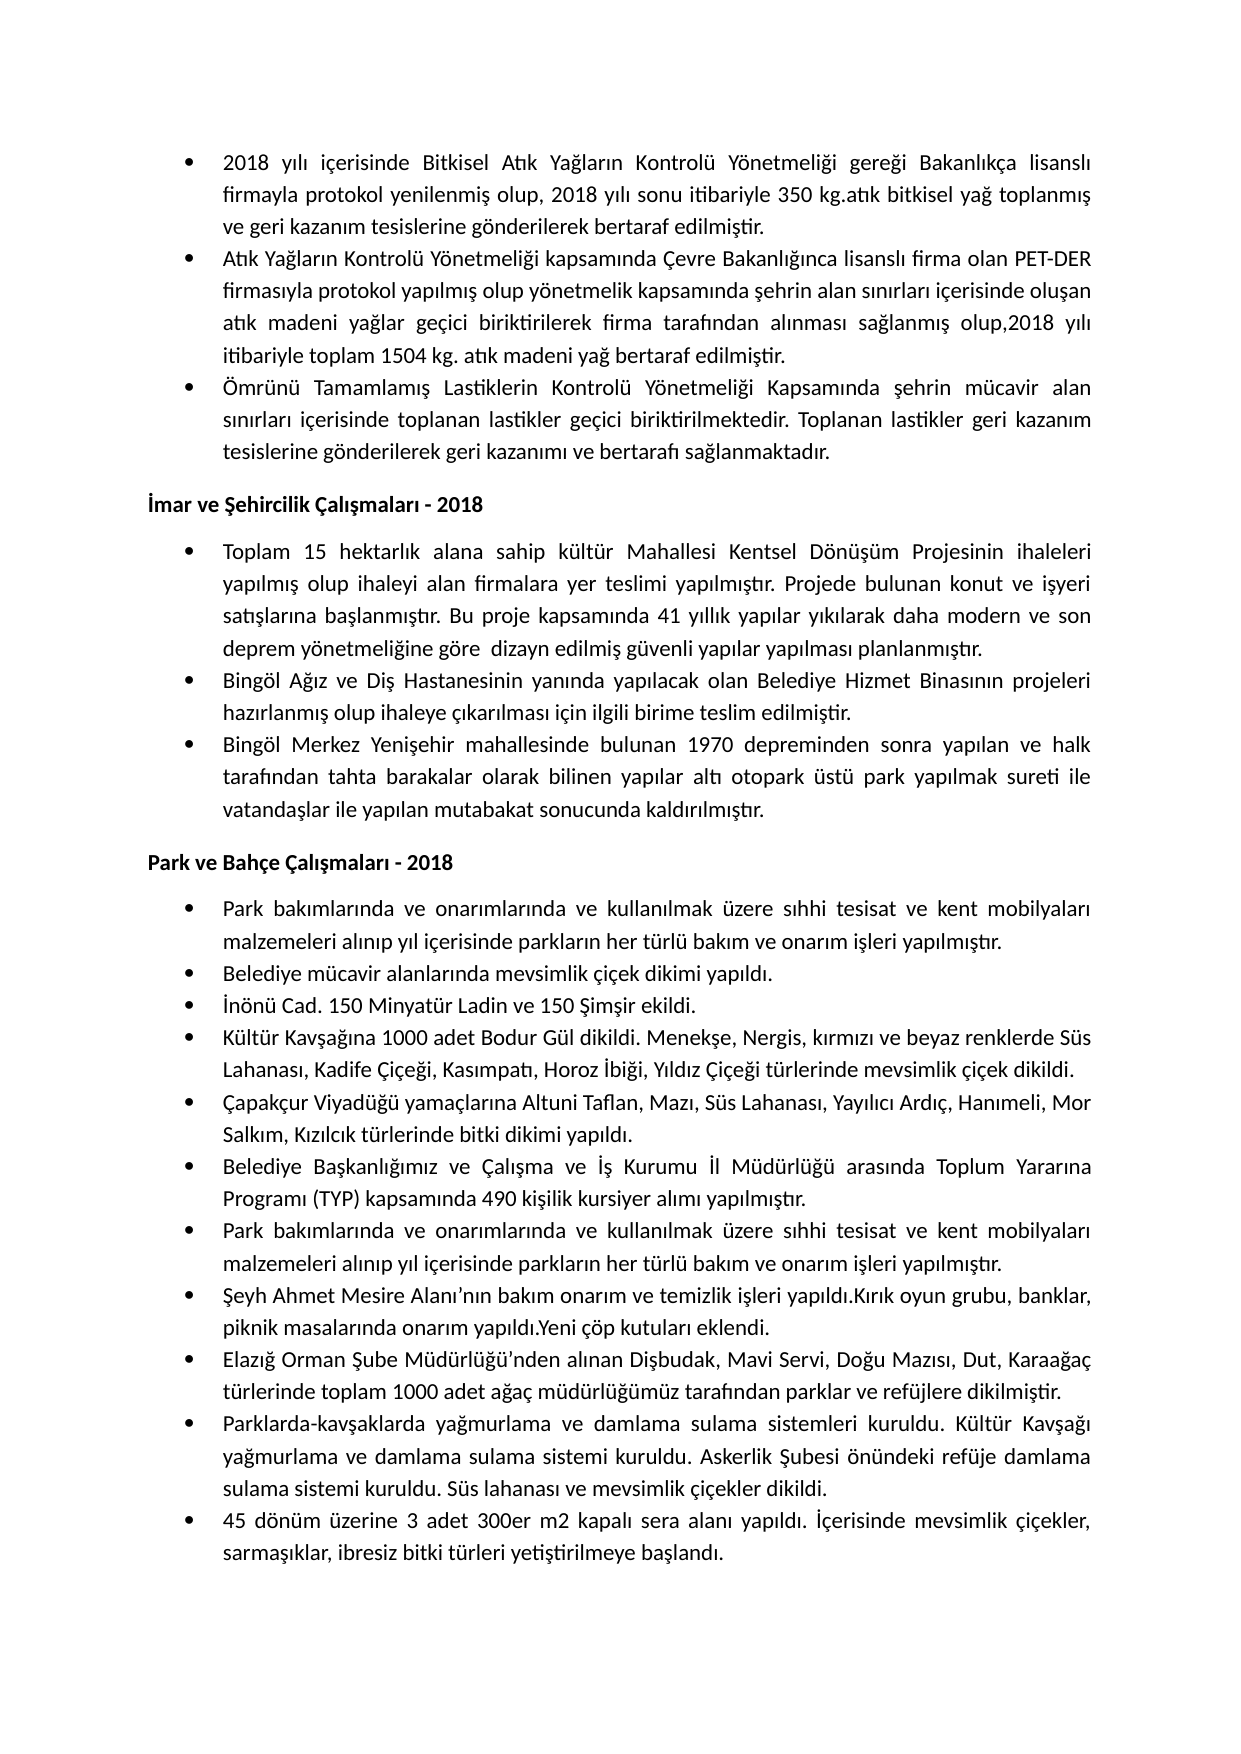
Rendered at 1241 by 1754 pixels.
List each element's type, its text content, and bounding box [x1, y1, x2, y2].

list İnönü Cad. 150 Minyatür Ladin ve 150 Şimşir ekildi. [185, 991, 1093, 1019]
list Ömrünü Tamamlamış Lastiklerin Kontrolü Yönetmeliği Kapsamında şehrin mücavir alan sınırları içerisinde toplanan lastikler geçici biriktirilmektedir. Toplanan lastikler geri kazanım tesislerine gönderilerek geri kazanımı ve bertarafı sağlanmaktadır. [185, 373, 1093, 465]
text İmar ve Şehircilik Çalışmaları - 2018 [148, 490, 1093, 518]
list Toplam 15 hektarlık alana sahip kültür Mahallesi Kentsel Dönüşüm Projesinin ihaleleri yapılmış olup ihaleyi alan firmalara yer teslimi yapılmıştır. Projede bulunan konut ve işyeri satışlarına başlanmıştır. Bu proje kapsamında 41 yıllık yapılar yıkılarak daha modern ve son deprem yönetmeliğine göre dizayn edilmiş güvenli yapılar yapılması planlanmıştır. [185, 537, 1093, 662]
list 2018 yılı içerisinde Bitkisel Atık Yağların Kontrolü Yönetmeliği gereği Bakanlıkça lisanslı firmayla protokol yenilenmiş olup, 2018 yılı sonu itibariyle 350 kg.atık bitkisel yağ toplanmış ve geri kazanım tesislerine gönderilerek bertaraf edilmiştir. [185, 148, 1093, 240]
list Şeyh Ahmet Mesire Alanı’nın bakım onarım ve temizlik işleri yapıldı.Kırık oyun grubu, banklar, piknik masalarında onarım yapıldı.Yeni çöp kutuları eklendi. [185, 1281, 1093, 1341]
list Bingöl Ağız ve Diş Hastanesinin yanında yapılacak olan Belediye Hizmet Binasının projeleri hazırlanmış olup ihaleye çıkarılması için ilgili birime teslim edilmiştir. [185, 666, 1093, 726]
list Kültür Kavşağına 1000 adet Bodur Gül dikildi. Menekşe, Nergis, kırmızı ve beyaz renklerde Süs Lahanası, Kadife Çiçeği, Kasımpatı, Horoz İbiği, Yıldız Çiçeği türlerinde mevsimlik çiçek dikildi. [185, 1023, 1093, 1083]
list Çapakçur Viyadüğü yamaçlarına Altuni Taflan, Mazı, Süs Lahanası, Yayılıcı Ardıç, Hanımeli, Mor Salkım, Kızılcık türlerinde bitki dikimi yapıldı. [185, 1088, 1093, 1148]
list Elazığ Orman Şube Müdürlüğü’nden alınan Dişbudak, Mavi Servi, Doğu Mazısı, Dut, Karaağaç türlerinde toplam 1000 adet ağaç müdürlüğümüz tarafından parklar ve refüjlere dikilmiştir. [185, 1345, 1093, 1405]
list Park bakımlarında ve onarımlarında ve kullanılmak üzere sıhhi tesisat ve kent mobilyaları malzemeleri alınıp yıl içerisinde parkların her türlü bakım ve onarım işleri yapılmıştır. [185, 1216, 1093, 1277]
list 45 dönüm üzerine 3 adet 300er m2 kapalı sera alanı yapıldı. İçerisinde mevsimlik çiçekler, sarmaşıklar, ibresiz bitki türleri yetiştirilmeye başlandı. [185, 1506, 1093, 1566]
list Park bakımlarında ve onarımlarında ve kullanılmak üzere sıhhi tesisat ve kent mobilyaları malzemeleri alınıp yıl içerisinde parkların her türlü bakım ve onarım işleri yapılmıştır. [185, 894, 1093, 955]
text Park ve Bahçe Çalışmaları - 2018 [148, 848, 1093, 876]
list Bingöl Merkez Yenişehir mahallesinde bulunan 1970 depreminden sonra yapılan ve halk tarafından tahta barakalar olarak bilinen yapılar altı otopark üstü park yapılmak sureti ile vatandaşlar ile yapılan mutabakat sonucunda kaldırılmıştır. [185, 730, 1093, 823]
list Atık Yağların Kontrolü Yönetmeliği kapsamında Çevre Bakanlığınca lisanslı firma olan PET-DER firmasıyla protokol yapılmış olup yönetmelik kapsamında şehrin alan sınırları içerisinde oluşan atık madeni yağlar geçici biriktirilerek firma tarafından alınması sağlanmış olup,2018 yılı itibariyle toplam 1504 kg. atık madeni yağ bertaraf edilmiştir. [185, 244, 1093, 369]
list Belediye Başkanlığımız ve Çalışma ve İş Kurumu İl Müdürlüğü arasında Toplum Yararına Programı (TYP) kapsamında 490 kişilik kursiyer alımı yapılmıştır. [185, 1152, 1093, 1212]
list Belediye mücavir alanlarında mevsimlik çiçek dikimi yapıldı. [185, 959, 1093, 987]
list Parklarda-kavşaklarda yağmurlama ve damlama sulama sistemleri kuruldu. Kültür Kavşağı yağmurlama ve damlama sulama sistemi kuruldu. Askerlik Şubesi önündeki refüje damlama sulama sistemi kuruldu. Süs lahanası ve mevsimlik çiçekler dikildi. [185, 1409, 1093, 1502]
